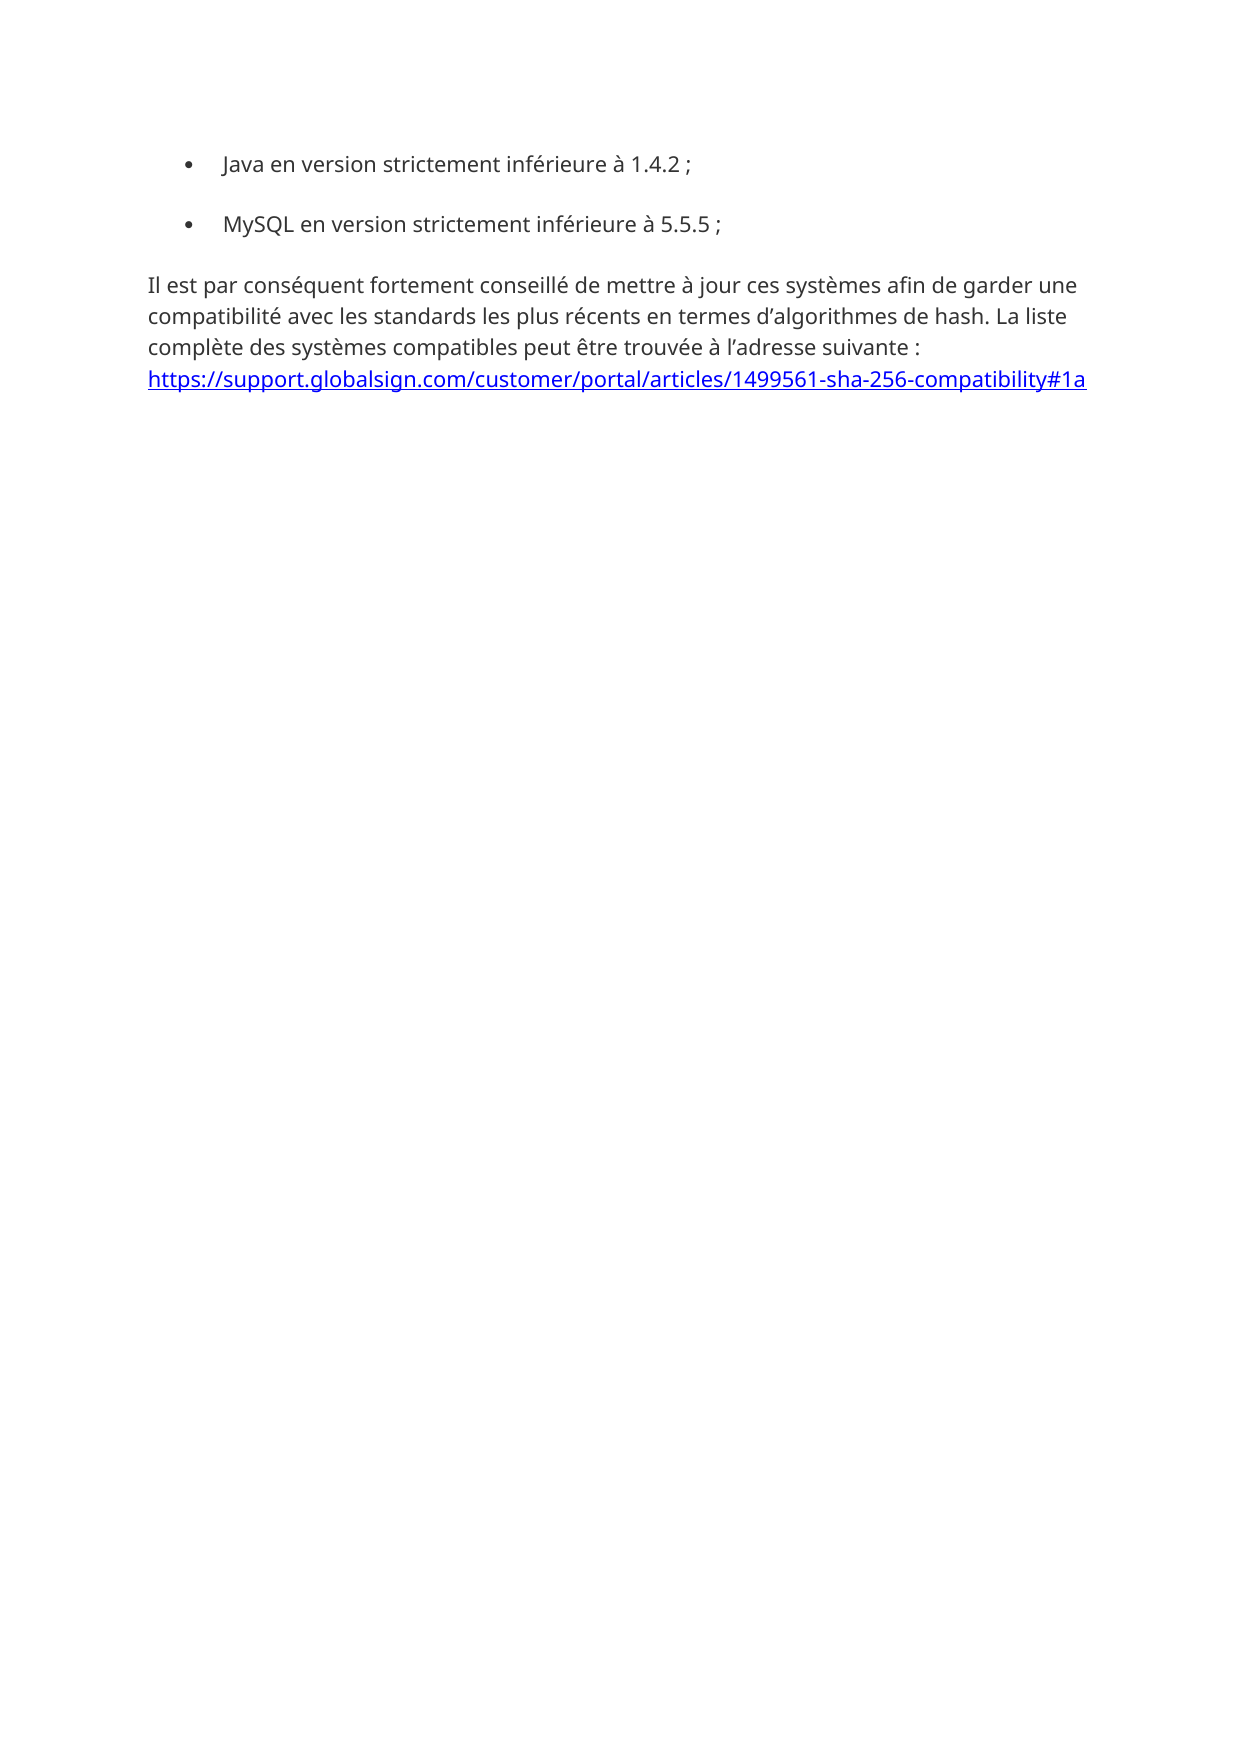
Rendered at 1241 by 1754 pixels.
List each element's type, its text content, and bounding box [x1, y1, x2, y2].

list Java en version strictement inférieure à 1.4.2 ; [185, 148, 1093, 179]
list MySQL en version strictement inférieure à 5.5.5 ; [185, 208, 1093, 239]
text Il est par conséquent fortement conseillé de mettre à jour ces systèmes afin de garder une compatibilité avec les standards les plus récents en termes d’algorithmes de hash. La liste complète des systèmes compatibles peut être trouvée à l’adresse suivante : https://support.globalsign.com/customer/portal/articles/1499561-sha-256-compatibility#1a [148, 268, 1093, 393]
